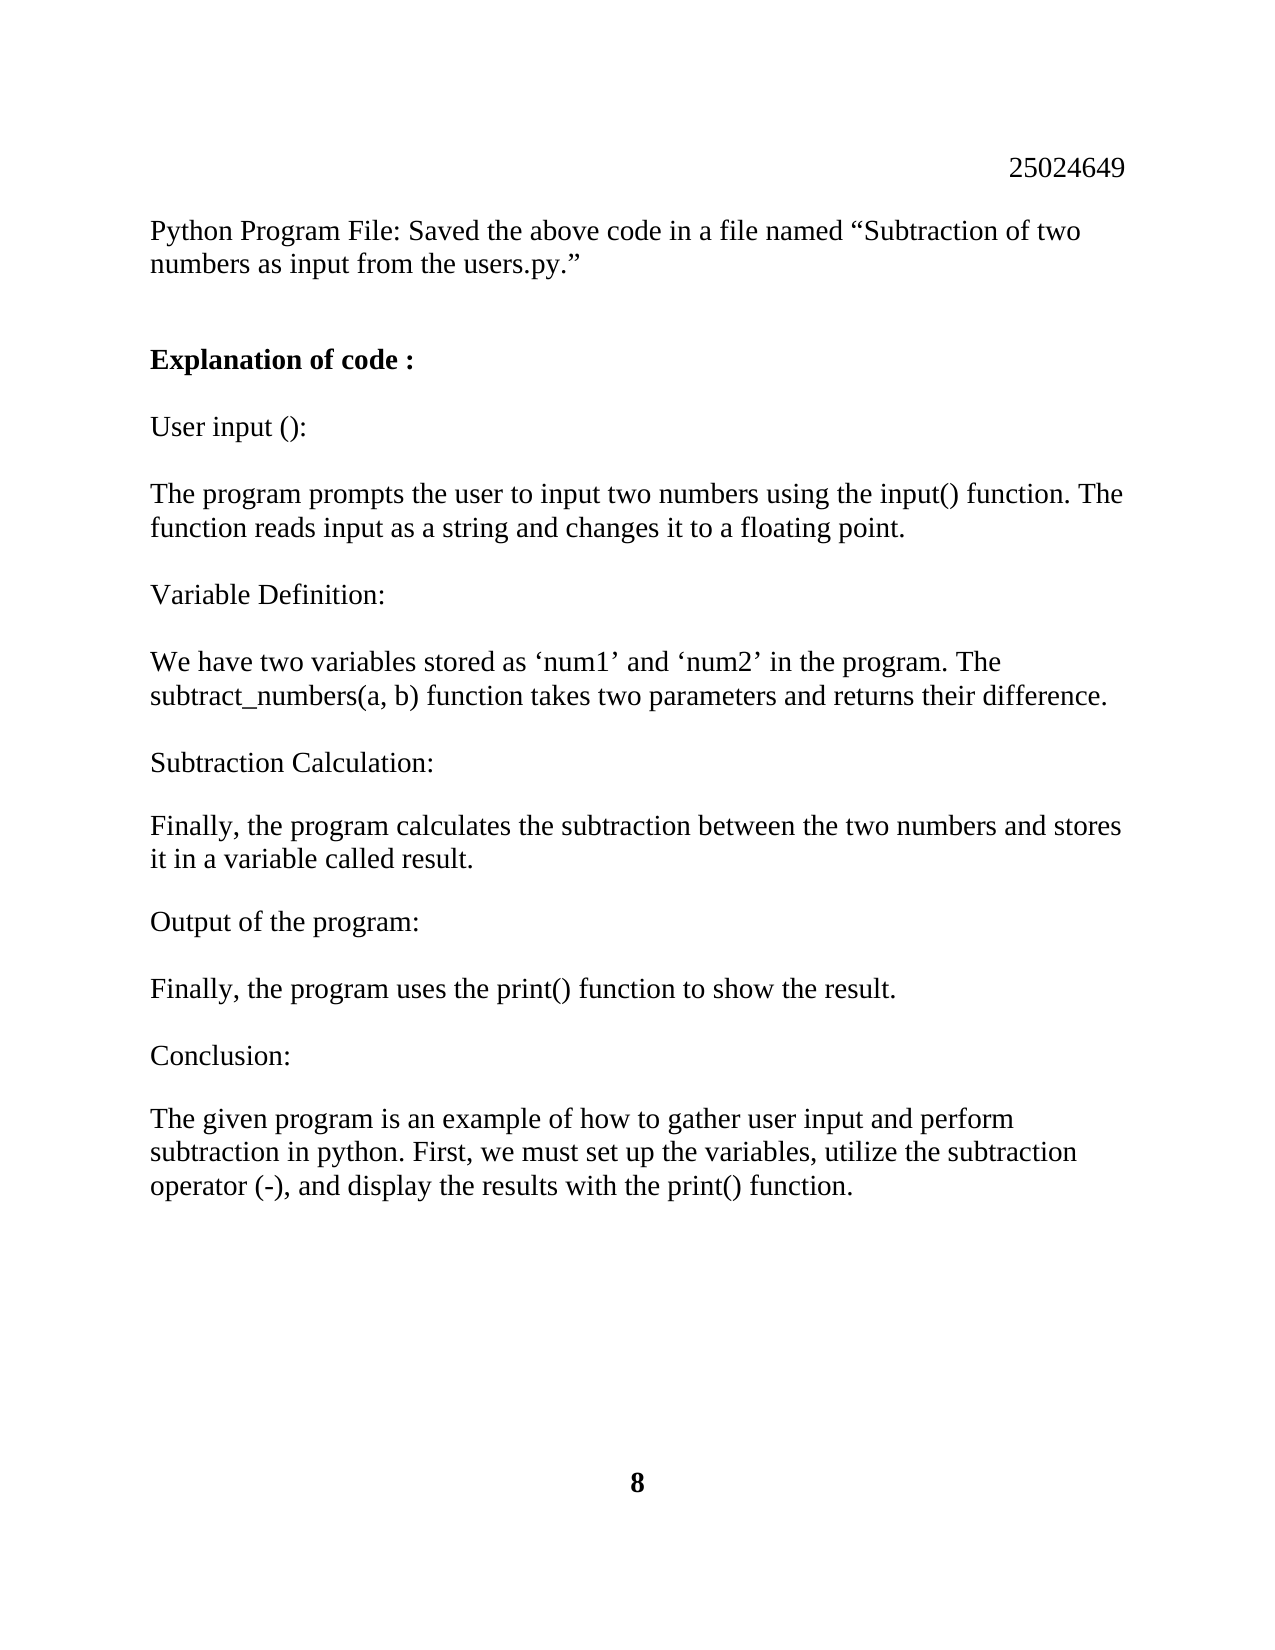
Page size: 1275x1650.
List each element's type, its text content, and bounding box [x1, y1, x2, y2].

text Finally, the program calculates the subtraction between the two numbers and stores it in a variable called result. [150, 808, 1125, 875]
text 25024649 [150, 150, 1125, 183]
text Finally, the program uses the print() function to show the result. [150, 971, 1125, 1004]
text Explanation of code : [150, 342, 1125, 376]
text Conclusion: [150, 1038, 1125, 1072]
text 8 [150, 1465, 1125, 1499]
text The given program is an example of how to gather user input and perform subtraction in python. First, we must set up the variables, utilize the subtraction operator (-), and display the results with the print() function. [150, 1101, 1125, 1201]
text Output of the program: [150, 904, 1125, 937]
text Subtraction Calculation: [150, 745, 1125, 778]
text Python Program File: Saved the above code in a file named “Subtraction of two numbers as input from the users.py.” [150, 213, 1125, 280]
text User input (): [150, 409, 1125, 443]
text The program prompts the user to input two numbers using the input() function. The function reads input as a string and changes it to a floating point. [150, 477, 1125, 544]
text We have two variables stored as ‘num1’ and ‘num2’ in the program. The subtract_numbers(a, b) function takes two parameters and returns their difference. [150, 644, 1125, 711]
text Variable Definition: [150, 577, 1125, 611]
